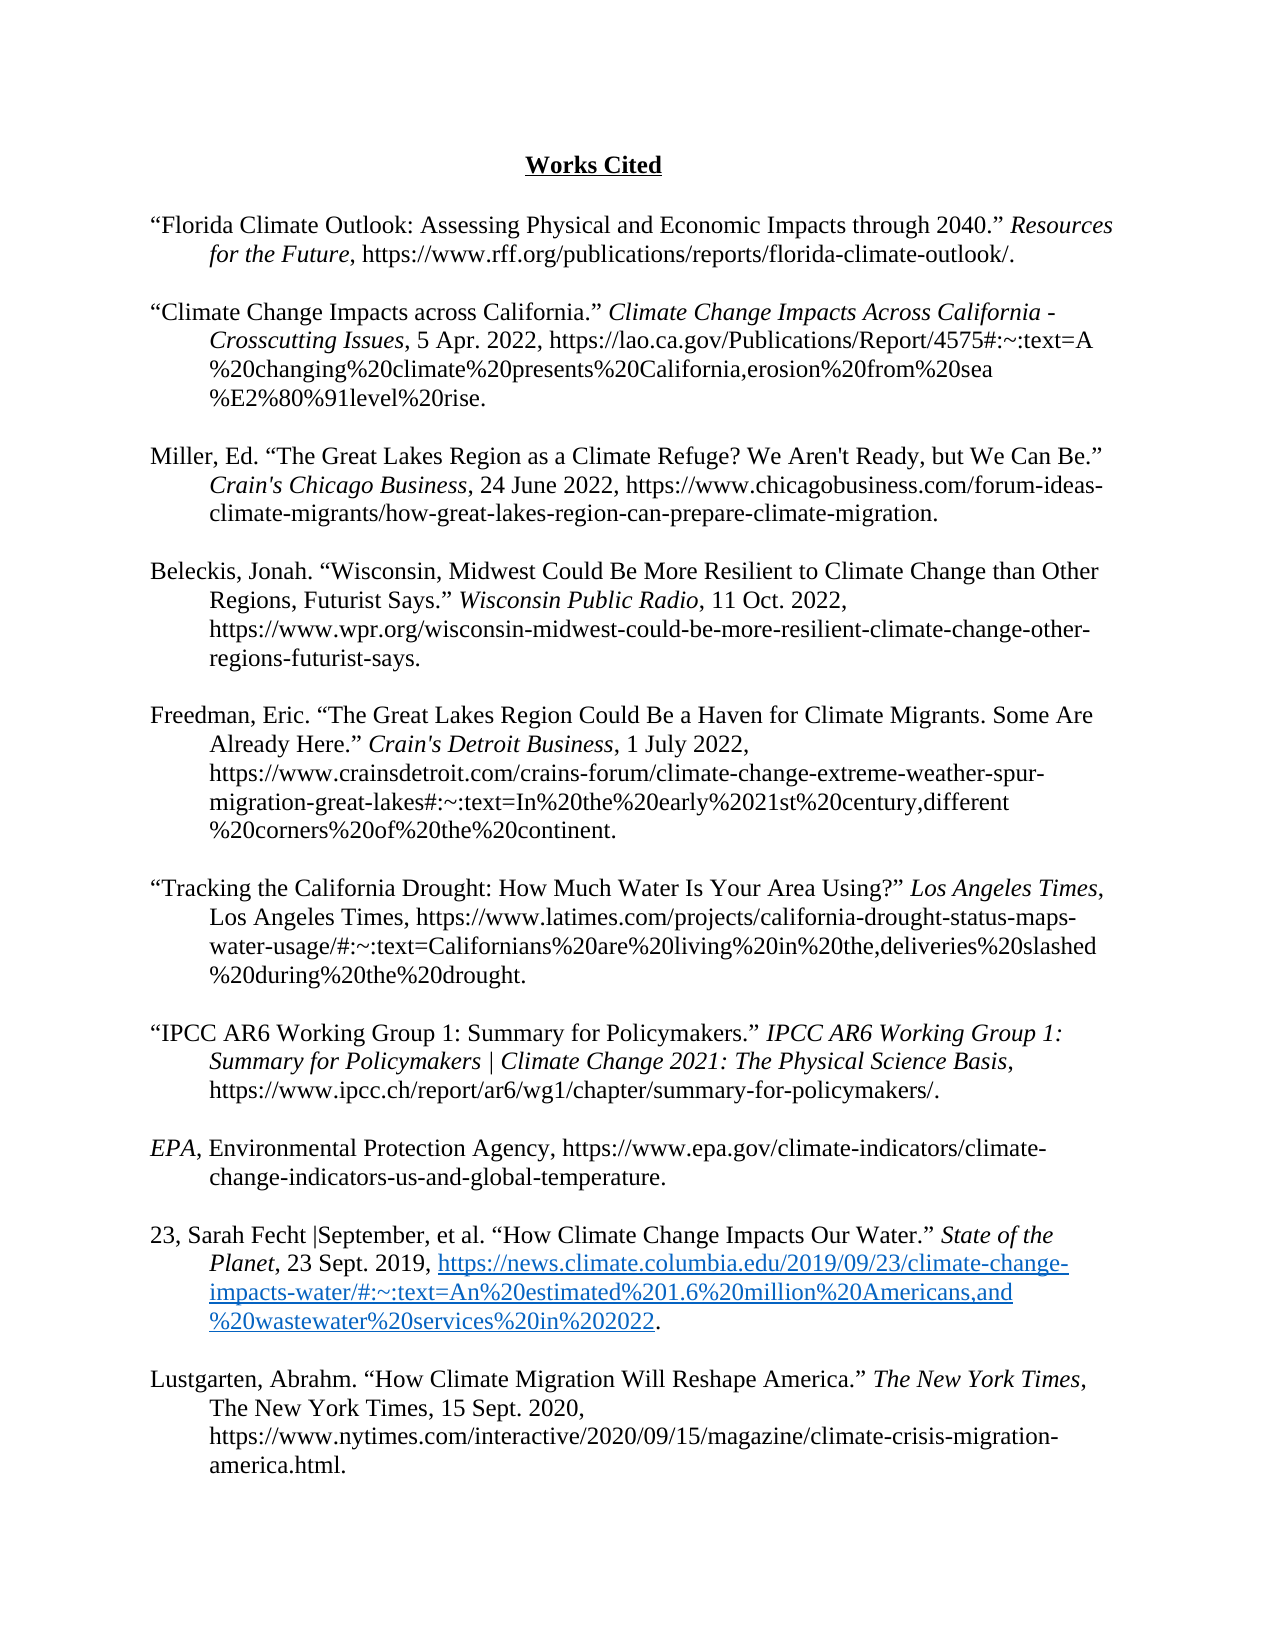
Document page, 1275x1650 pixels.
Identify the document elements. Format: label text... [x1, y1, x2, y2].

text “Florida Climate Outlook: Assessing Physical and Economic Impacts through 2040.” Resources for the Future, https://www.rff.org/publications/reports/florida-climate-outlook/. [150, 210, 1125, 268]
text Miller, Ed. “The Great Lakes Region as a Climate Refuge? We Aren't Ready, but We Can Be.” Crain's Chicago Business, 24 June 2022, https://www.chicagobusiness.com/forum-ideas-climate-migrants/how-great-lakes-region-can-prepare-climate-migration. [150, 441, 1125, 527]
text 23, Sarah Fecht |September, et al. “How Climate Change Impacts Our Water.” State of the Planet, 23 Sept. 2019, https://news.climate.columbia.edu/2019/09/23/climate-change-impacts-water/#:~:text=An%20estimated%201.6%20million%20Americans,and%20wastewater%20services%20in%202022. [150, 1220, 1125, 1335]
text Lustgarten, Abrahm. “How Climate Migration Will Reshape America.” The New York Times, The New York Times, 15 Sept. 2020, https://www.nytimes.com/interactive/2020/09/15/magazine/climate-crisis-migration-america.html. [150, 1364, 1125, 1479]
text Works Cited [150, 150, 1125, 179]
text Beleckis, Jonah. “Wisconsin, Midwest Could Be More Resilient to Climate Change than Other Regions, Futurist Says.” Wisconsin Public Radio, 11 Oct. 2022, https://www.wpr.org/wisconsin-midwest-could-be-more-resilient-climate-change-other-regions-futurist-says. [150, 556, 1125, 671]
text Freedman, Eric. “The Great Lakes Region Could Be a Haven for Climate Migrants. Some Are Already Here.” Crain's Detroit Business, 1 July 2022, https://www.crainsdetroit.com/crains-forum/climate-change-extreme-weather-spur-migration-great-lakes#:~:text=In%20the%20early%2021st%20century,different%20corners%20of%20the%20continent. [150, 701, 1125, 844]
text “Climate Change Impacts across California.” Climate Change Impacts Across California - Crosscutting Issues, 5 Apr. 2022, https://lao.ca.gov/Publications/Report/4575#:~:text=A%20changing%20climate%20presents%20California,erosion%20from%20sea%E2%80%91level%20rise. [150, 297, 1125, 412]
text “IPCC AR6 Working Group 1: Summary for Policymakers.” IPCC AR6 Working Group 1: Summary for Policymakers | Climate Change 2021: The Physical Science Basis, https://www.ipcc.ch/report/ar6/wg1/chapter/summary-for-policymakers/. [150, 1018, 1125, 1104]
text “Tracking the California Drought: How Much Water Is Your Area Using?” Los Angeles Times, Los Angeles Times, https://www.latimes.com/projects/california-drought-status-maps-water-usage/#:~:text=Californians%20are%20living%20in%20the,deliveries%20slashed%20during%20the%20drought. [150, 873, 1125, 988]
text EPA, Environmental Protection Agency, https://www.epa.gov/climate-indicators/climate-change-indicators-us-and-global-temperature. [150, 1133, 1125, 1191]
